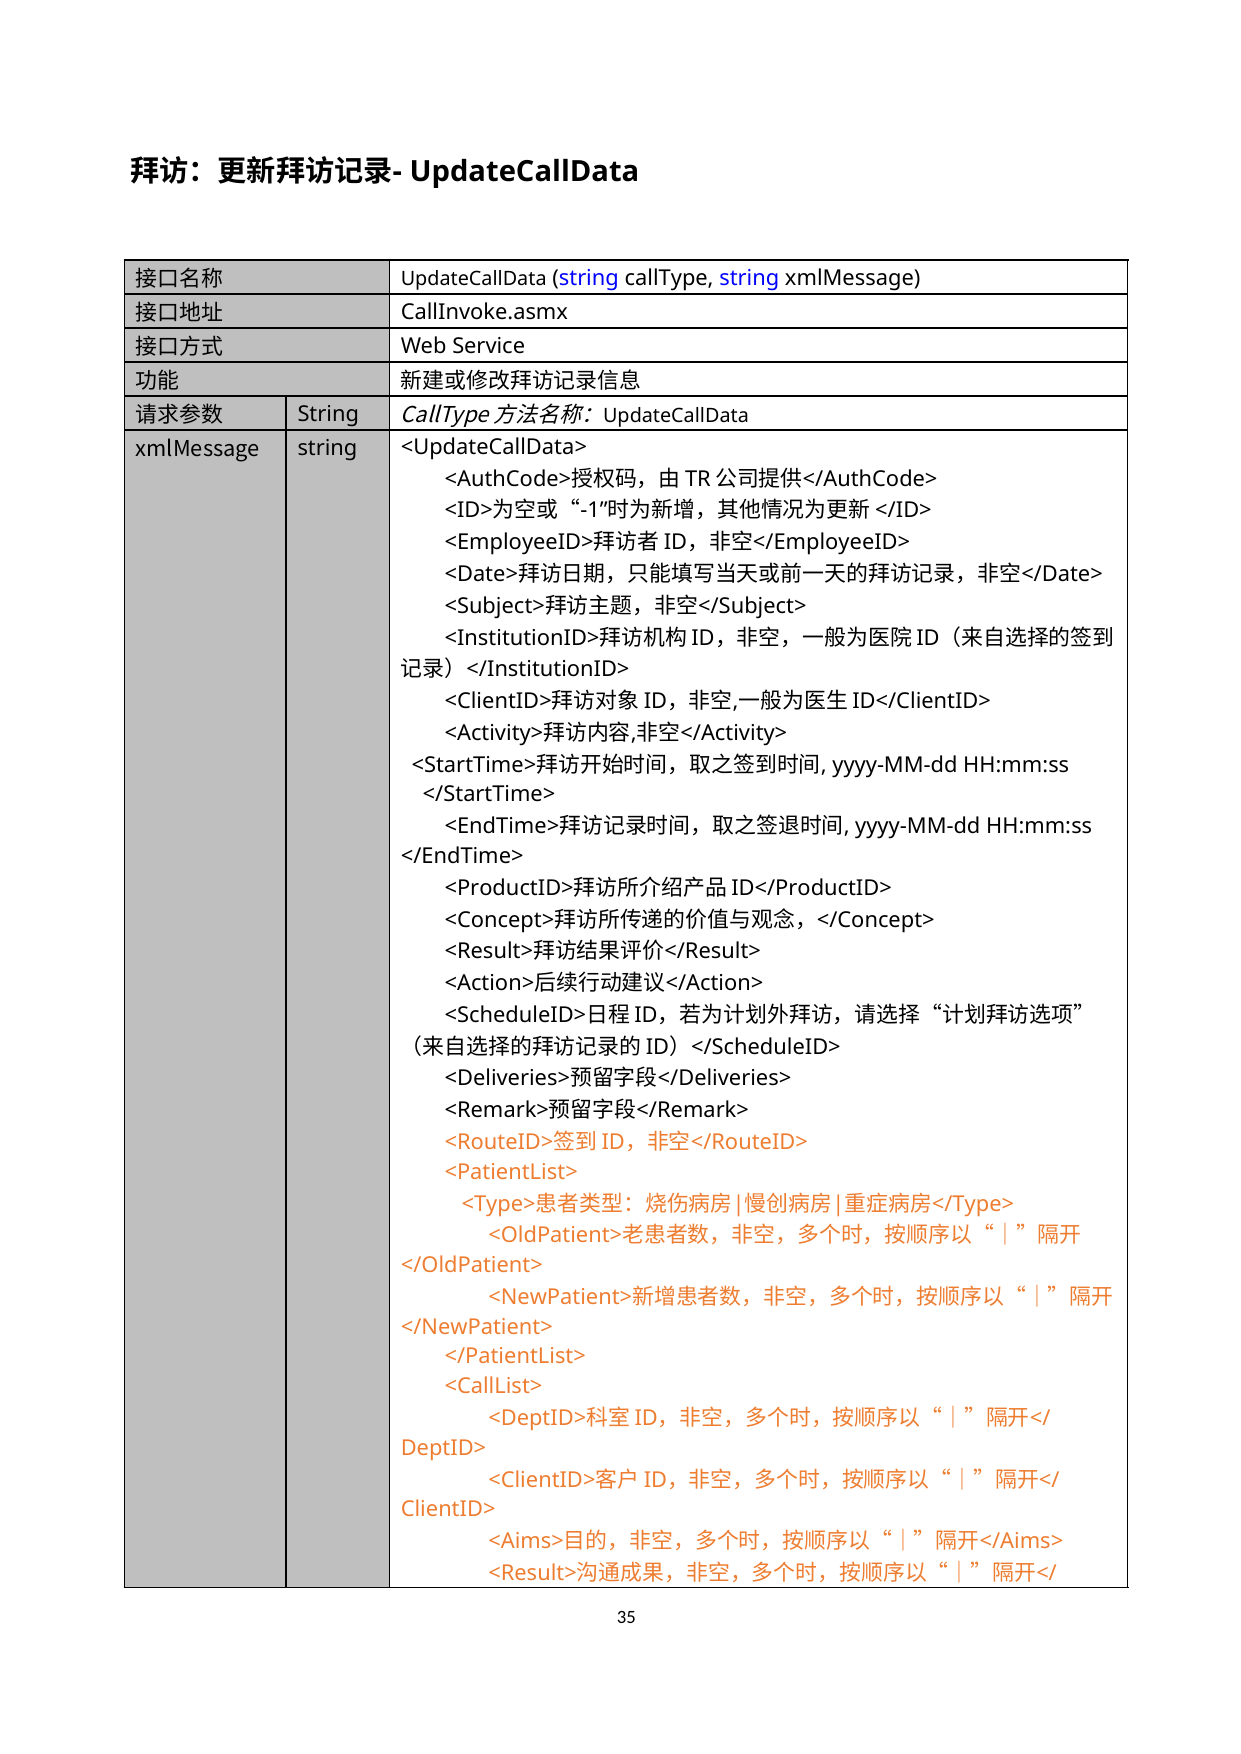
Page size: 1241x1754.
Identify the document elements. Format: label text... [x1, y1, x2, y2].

table_cell String [287, 397, 389, 429]
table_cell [390, 431, 1127, 1587]
table_header 接口名称 [125, 261, 389, 293]
table_cell 接口方式 [125, 329, 389, 361]
table_header UpdateCallData (string callType, string xmlMessage) [390, 261, 1127, 293]
table_cell Web Service [390, 329, 1127, 361]
table_cell 请求参数 [125, 397, 285, 429]
table_cell CallType 方法名称：UpdateCallData [390, 397, 1127, 429]
subtitle 拜访：更新拜访记录- UpdateCallData [130, 136, 1122, 201]
table_cell 接口地址 [125, 295, 389, 327]
table_cell CallInvoke.asmx [390, 295, 1127, 327]
table_cell 新建或修改拜访记录信息 [390, 363, 1127, 395]
table_cell 功能 [125, 363, 389, 395]
table_cell xmlMessage [125, 431, 285, 1587]
table_cell string [287, 431, 389, 1587]
